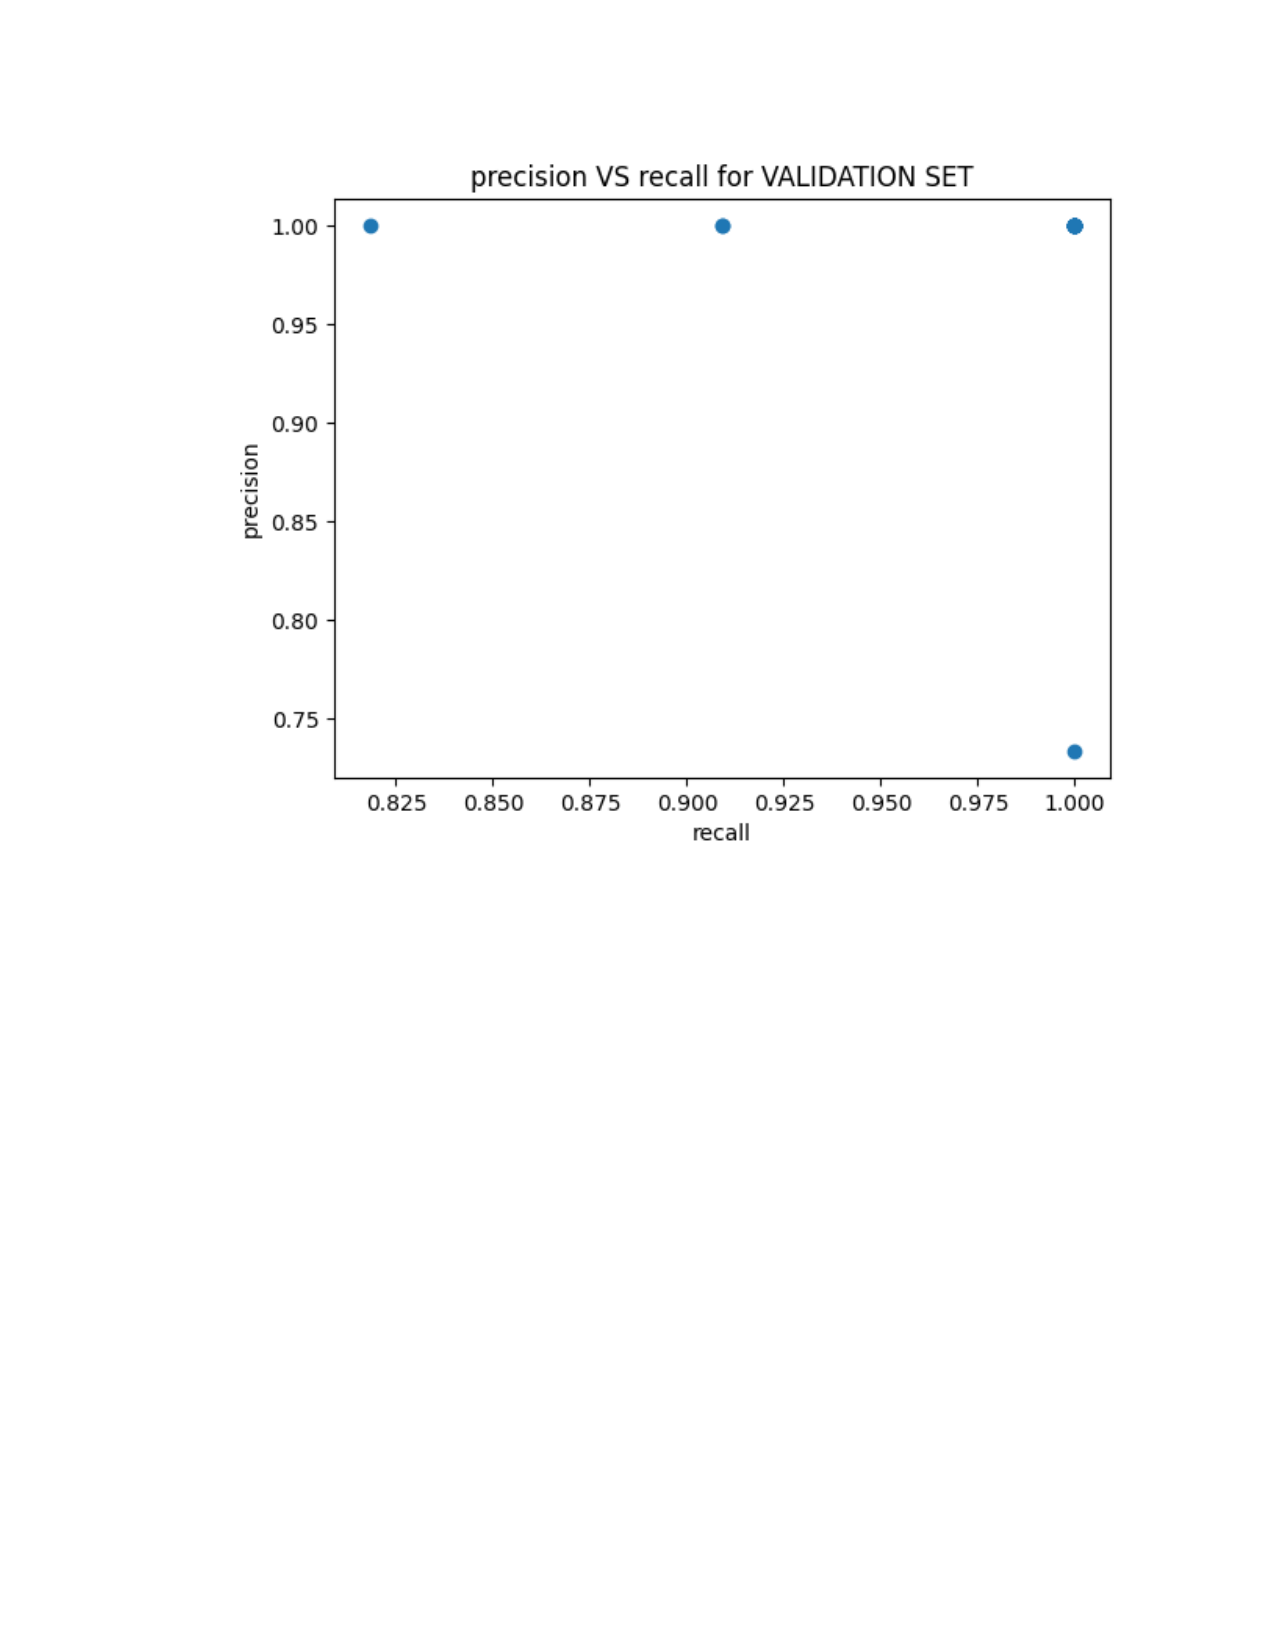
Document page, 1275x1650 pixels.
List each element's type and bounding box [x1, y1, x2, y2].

picture [225, 150, 1125, 861]
